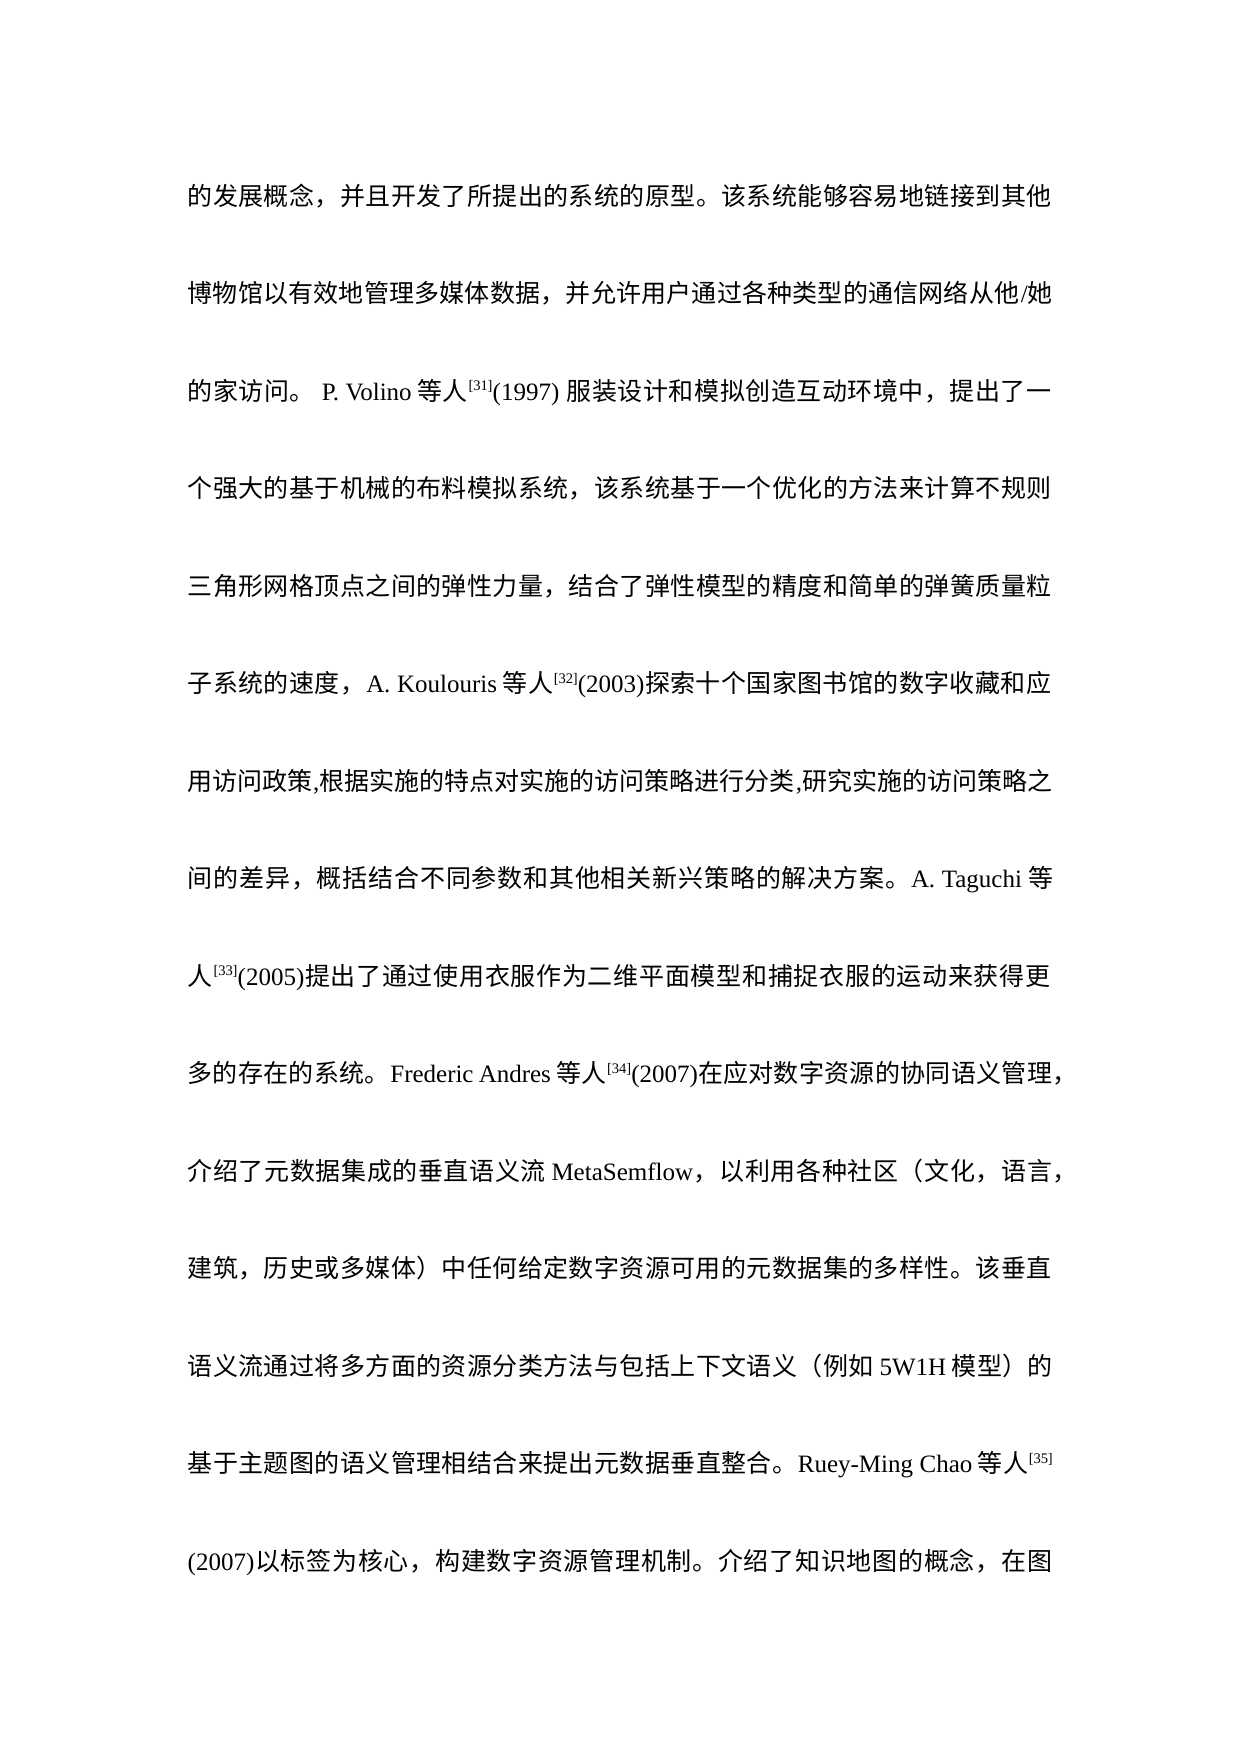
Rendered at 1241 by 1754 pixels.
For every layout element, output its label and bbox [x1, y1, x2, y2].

text [187, 162, 1053, 1592]
